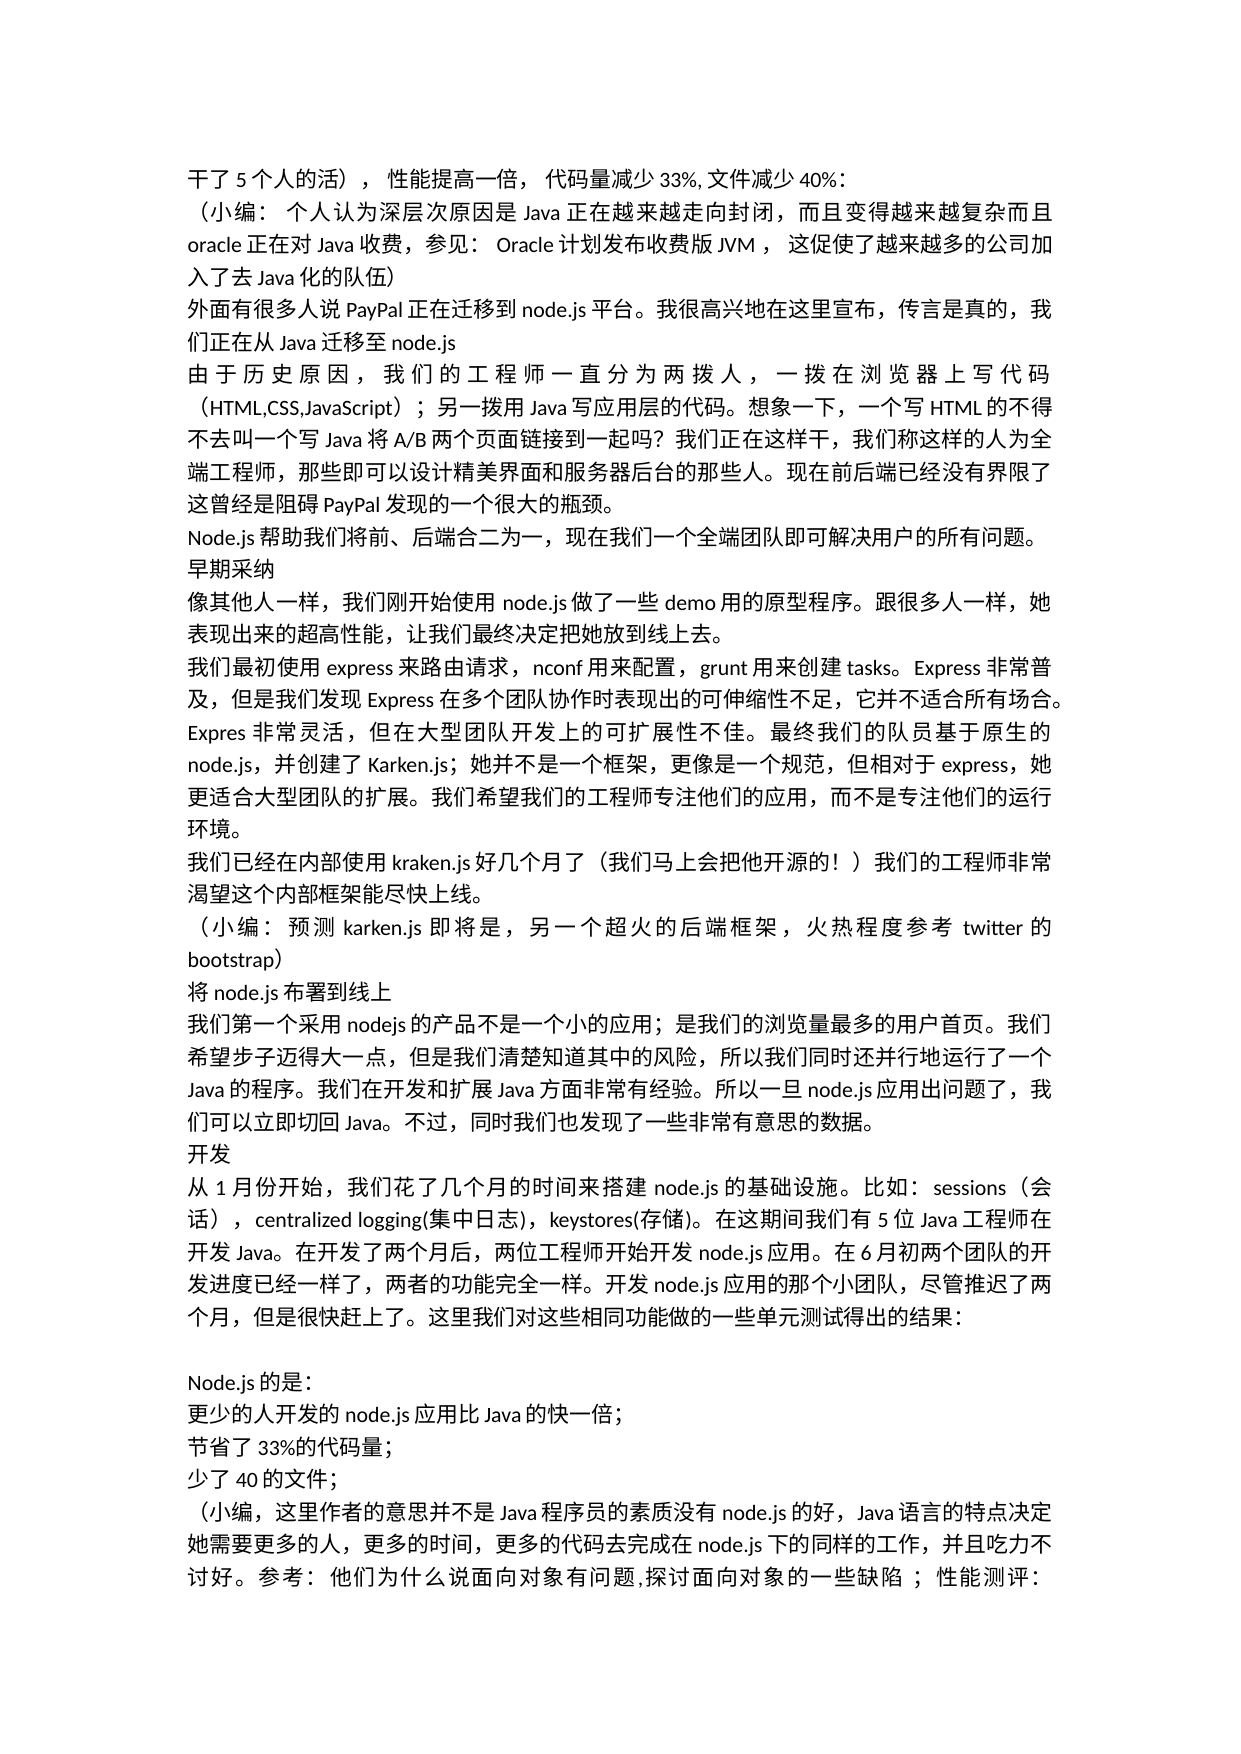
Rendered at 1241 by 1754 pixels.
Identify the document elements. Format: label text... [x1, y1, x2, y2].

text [187, 162, 1053, 194]
text 将node.js布署到线上 [187, 974, 1053, 1007]
text （小编：预测karken.js即将是，另一个超火的后端框架，火热程度参考twitter的bootstrap） [187, 909, 1053, 974]
text 我们已经在内部使用kraken.js好几个月了（我们马上会把他开源的！）我们的工程师非常渴望这个内部框架能尽快上线。 [187, 844, 1053, 909]
text 由于历史原因，我们的工程师一直分为两拨人，一拨在浏览器上写代码（HTML,CSS,JavaScript）；另一拨用Java写应用层的代码。想象一下，一个写HTML的不得不去叫一个写Java将A/B两个页面链接到一起吗？我们正在这样干，我们称这样的人为全端工程师，那些即可以设计精美界面和服务器后台的那些人。现在前后端已经没有界限了，这曾经是阻碍PayPal发现的一个很大的瓶颈。 [187, 357, 1053, 519]
text 从1月份开始，我们花了几个月的时间来搭建node.js的基础设施。比如：sessions（会话），centralized logging(集中日志)，keystores(存储)。在这期间我们有5位Java工程师在开发Java。在开发了两个月后，两位工程师开始开发 node.js应用。在6月初两个团队的开发进度已经一样了，两者的功能完全一样。开发node.js应用的那个小团队，尽管推迟了两个月，但是很快赶上了。这里我们对这些相同功能做的一些单元测试得出的结果： [187, 1169, 1053, 1332]
text 外面有很多人说PayPal正在迁移到node.js平台。我很高兴地在这里宣布，传言是真的，我们正在从Java迁移至node.js [187, 292, 1053, 357]
text 我们第一个采用nodejs的产品不是一个小的应用；是我们的浏览量最多的用户首页。我们希望步子迈得大一点，但是我们清楚知道其中的风险，所以我们同时还并行地运行了一个Java的程序。我们在开发和扩展Java方面非常有经验。所以一旦node.js应用出问题了，我们可以立即切回Java。不过，同时我们也发现了一些非常有意思的数据。 [187, 1007, 1053, 1137]
text 像其他人一样，我们刚开始使用node.js做了一些demo用的原型程序。跟很多人一样，她表现出来的超高性能，让我们最终决定把她放到线上去。 [187, 584, 1053, 649]
text 我们最初使用express来路由请求，nconf用来配置，grunt用来创建tasks。Express非常普及，但是我们发现Express 在多个团队协作时表现出的可伸缩性不足，它并不适合所有场合。Expres非常灵活，但在大型团队开发上的可扩展性不佳。最终我们的队员基于原生的 node.js，并创建了Karken.js；她并不是一个框架，更像是一个规范，但相对于express，她更适合大型团队的扩展。我们希望我们的工程师专注他们的应用，而不是专注他们的运行环境。 [187, 649, 1053, 844]
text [187, 1494, 1053, 1592]
text Node.js帮助我们将前、后端合二为一，现在我们一个全端团队即可解决用户的所有问题。 [187, 519, 1053, 552]
text （小编： 个人认为深层次原因是Java正在越来越走向封闭，而且变得越来越复杂而且oracle正在对Java收费，参见： Oracle计划发布收费版JVM ， 这促使了越来越多的公司加入了去Java化的队伍） [187, 194, 1053, 292]
text 早期采纳 [187, 552, 1053, 584]
text Node.js的是： [187, 1332, 1053, 1397]
text 更少的人开发的node.js应用比Java的快一倍； 节省了33%的代码量； 少了40的文件； [187, 1397, 1053, 1494]
text 开发 [187, 1137, 1053, 1169]
